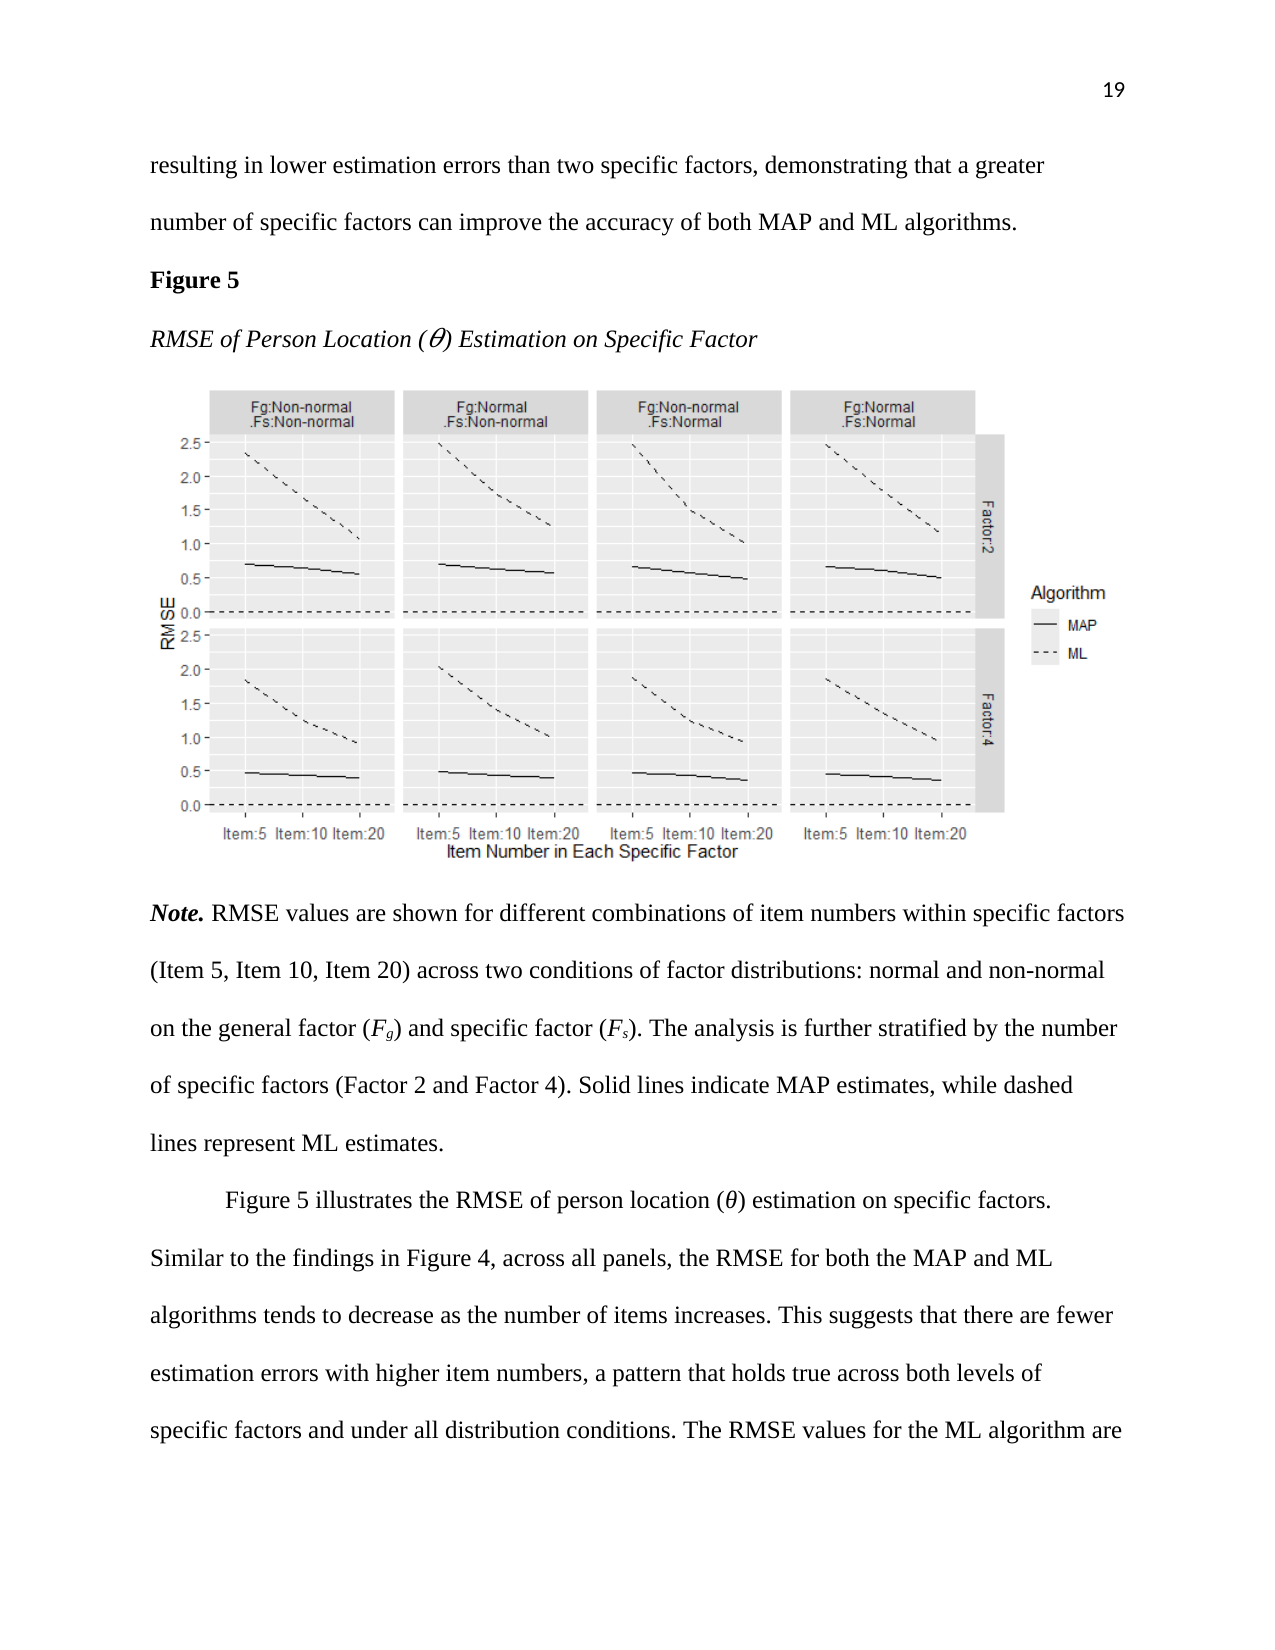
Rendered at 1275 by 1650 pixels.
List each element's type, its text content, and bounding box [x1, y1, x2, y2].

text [150, 150, 1125, 236]
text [150, 1185, 1125, 1444]
text Note. RMSE values are shown for different combinations of item numbers within specific factors (Item 5, Item 10, Item 20) across two conditions of factor distributions: normal and non-normal on the general factor (Fg) and specific factor (Fs). The analysis is further stratified by the number of specific factors (Factor 2 and Factor 4). Solid lines indicate MAP estimates, while dashed lines represent ML estimates. [150, 898, 1125, 1156]
text Figure 5 [150, 265, 1125, 294]
picture [150, 382, 1124, 870]
text RMSE of Person Location (𝜃) Estimation on Specific Factor [150, 322, 1125, 353]
